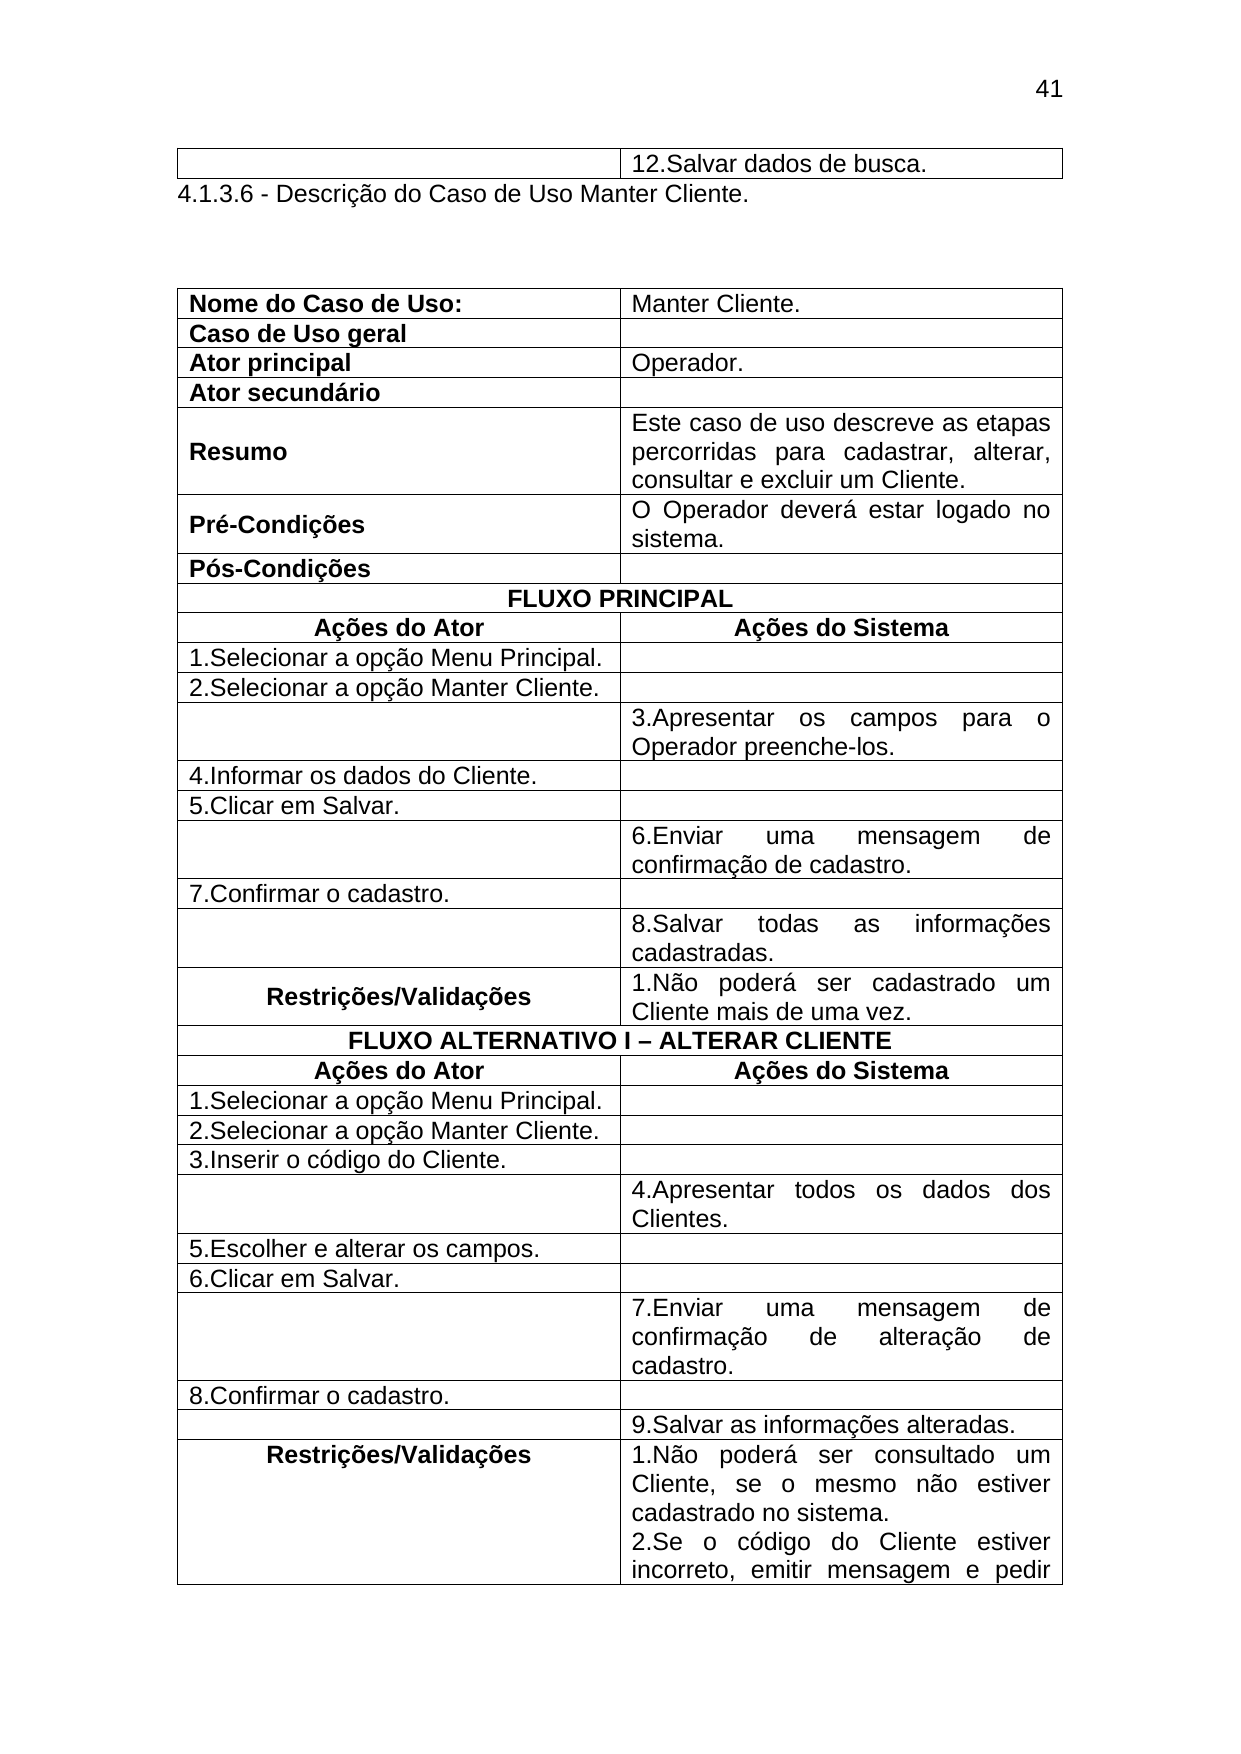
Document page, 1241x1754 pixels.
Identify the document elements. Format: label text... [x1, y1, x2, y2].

table_cell Resumo [178, 408, 620, 494]
table_cell O Operador deverá estar logado no sistema. [621, 495, 1062, 553]
table_cell 8.Salvar todas as informações cadastradas. [621, 909, 1062, 967]
table_cell [621, 791, 1062, 820]
table_cell 9.Salvar as informações alteradas. [621, 1410, 1062, 1439]
table_cell Caso de Uso geral [178, 319, 620, 347]
table_cell 3.Inserir o código do Cliente. [178, 1145, 620, 1174]
table_cell FLUXO ALTERNATIVO I – ALTERAR CLIENTE [178, 1026, 1062, 1055]
table_cell Pré-Condições [178, 495, 620, 553]
table_cell 4.Informar os dados do Cliente. [178, 761, 620, 790]
table_cell 12.Salvar dados de busca. [621, 149, 1062, 177]
table_cell [621, 1145, 1062, 1174]
table_cell [621, 1264, 1062, 1292]
table_cell [621, 1381, 1062, 1409]
table_cell [621, 879, 1062, 908]
table_cell FLUXO PRINCIPAL [178, 584, 1062, 612]
table_cell [621, 1234, 1062, 1262]
table_cell Ações do Ator [178, 1056, 620, 1085]
table_cell 7.Confirmar o cadastro. [178, 879, 620, 908]
table_header Nome do Caso de Uso: [178, 289, 620, 317]
table_cell [178, 703, 620, 760]
table_cell 2.Selecionar a opção Manter Cliente. [178, 673, 620, 702]
table_cell [621, 673, 1062, 702]
table_cell 5.Escolher e alterar os campos. [178, 1234, 620, 1262]
table_cell [178, 1175, 620, 1233]
table_header Manter Cliente. [621, 289, 1062, 317]
table_cell 1.Não poderá ser cadastrado um Cliente mais de uma vez. [621, 968, 1062, 1025]
table_cell [178, 1410, 620, 1439]
table_cell 6.Enviar uma mensagem de confirmação de cadastro. [621, 821, 1062, 878]
table_cell Ações do Ator [178, 613, 620, 642]
table_cell Restrições/Validações [178, 968, 620, 1025]
table_cell Operador. [621, 348, 1062, 377]
table_cell 3.Apresentar os campos para o Operador preenche-los. [621, 703, 1062, 760]
table_cell 8.Confirmar o cadastro. [178, 1381, 620, 1409]
table_cell 7.Enviar uma mensagem de confirmação de alteração de cadastro. [621, 1293, 1062, 1379]
table_cell 1.Selecionar a opção Menu Principal. [178, 1086, 620, 1114]
table_cell [178, 821, 620, 878]
table_cell [178, 1293, 620, 1379]
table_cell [178, 1440, 620, 1584]
table_cell Pós-Condições [178, 554, 620, 582]
table_cell 5.Clicar em Salvar. [178, 791, 620, 820]
table_cell [621, 1116, 1062, 1144]
table_cell 6.Clicar em Salvar. [178, 1264, 620, 1292]
table_cell Ator principal [178, 348, 620, 377]
table_cell Ações do Sistema [621, 1056, 1062, 1085]
table_cell [178, 149, 620, 177]
table_cell [178, 909, 620, 967]
table_cell 1.Selecionar a opção Menu Principal. [178, 643, 620, 672]
table_cell Ator secundário [178, 378, 620, 407]
table_cell 4.Apresentar todos os dados dos Clientes. [621, 1175, 1062, 1233]
table_cell Ações do Sistema [621, 613, 1062, 642]
text 4.1.3.6 - Descrição do Caso de Uso Manter Cliente. [177, 179, 1063, 207]
table_cell [621, 319, 1062, 347]
table_cell [621, 554, 1062, 582]
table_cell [621, 1440, 1062, 1584]
table_cell [621, 378, 1062, 407]
table_cell 2.Selecionar a opção Manter Cliente. [178, 1116, 620, 1144]
table_cell [621, 761, 1062, 790]
table_cell Este caso de uso descreve as etapas percorridas para cadastrar, alterar, consultar e excluir um Cliente. [621, 408, 1062, 494]
table_cell [621, 1086, 1062, 1114]
table_cell [621, 643, 1062, 672]
